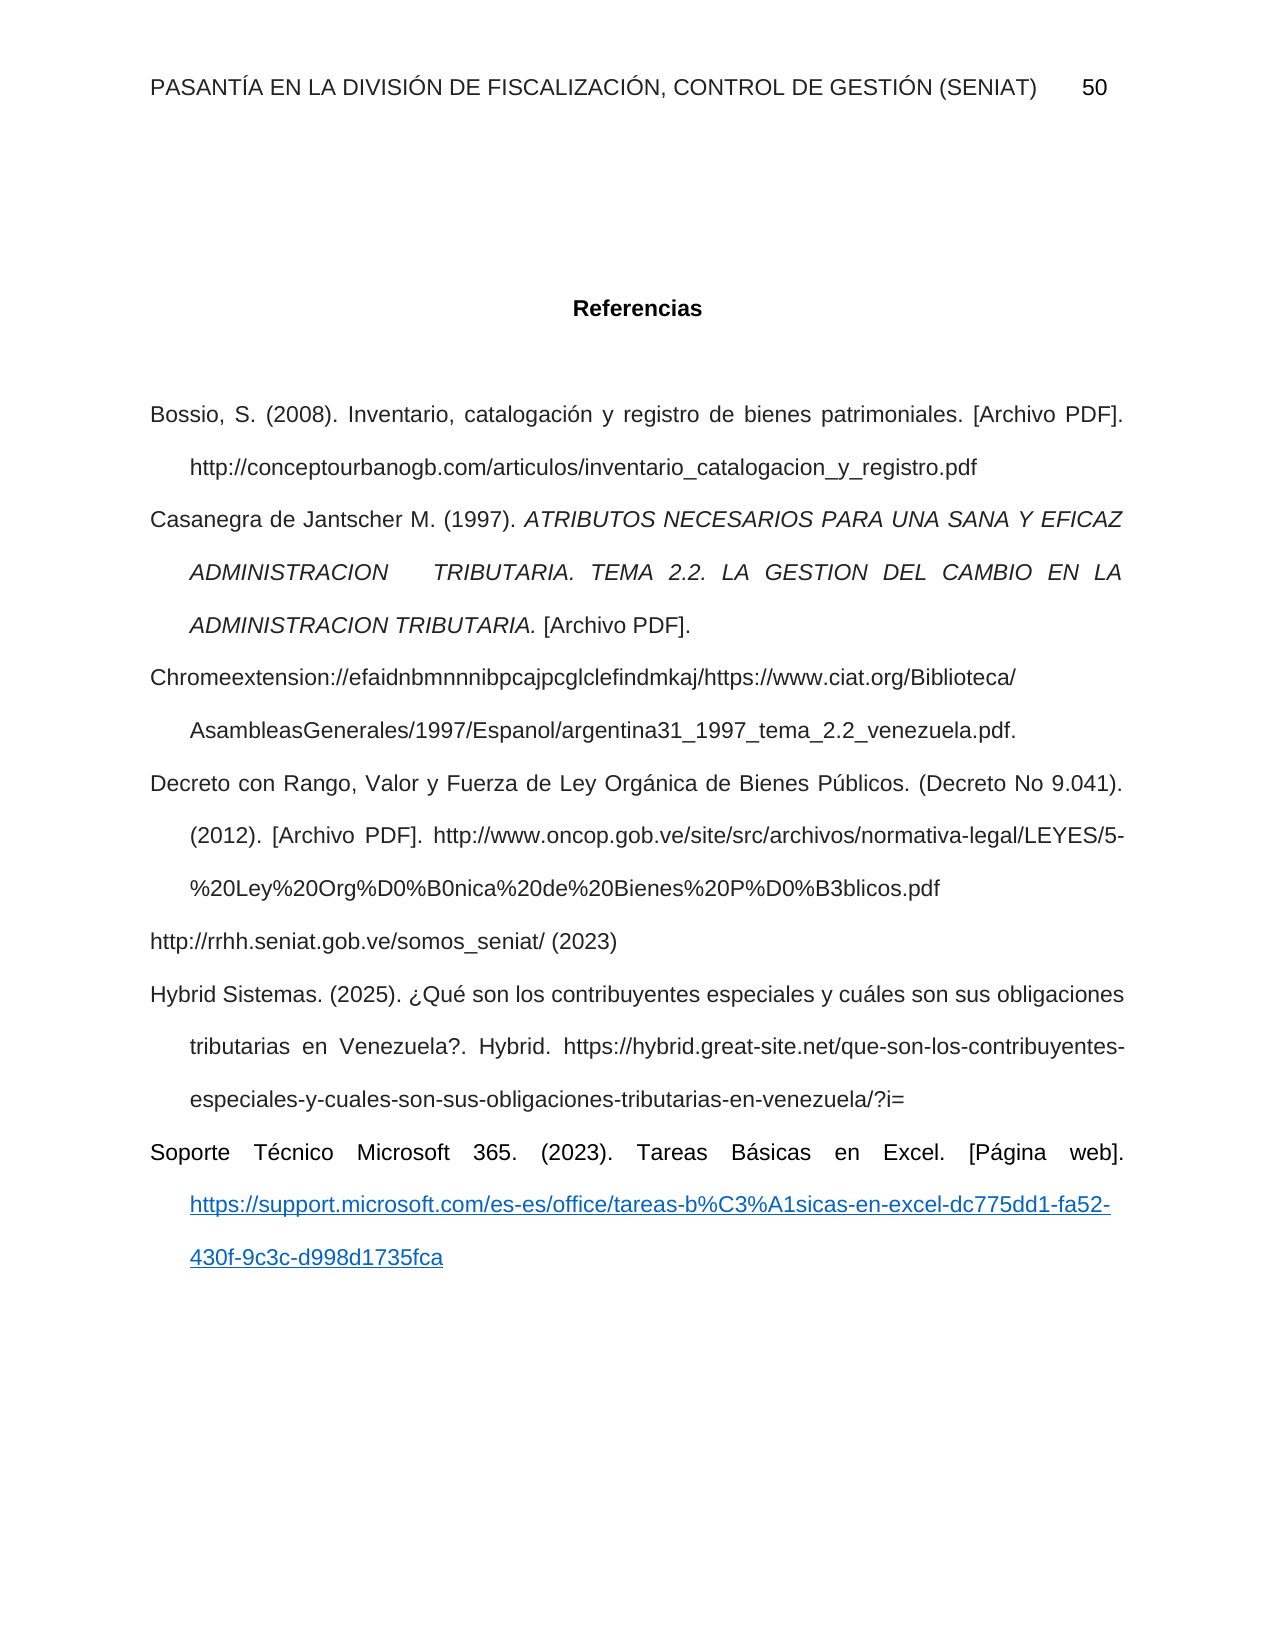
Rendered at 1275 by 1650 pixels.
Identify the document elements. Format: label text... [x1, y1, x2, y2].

text http://rrhh.seniat.gob.ve/somos_seniat/ (2023) [150, 928, 1125, 954]
text Casanegra de Jantscher M. (1997). ATRIBUTOS NECESARIOS PARA UNA SANA Y EFICAZ ADMINISTRACION TRIBUTARIA. TEMA 2.2. LA GESTION DEL CAMBIO EN LA ADMINISTRACION TRIBUTARIA. [Archivo PDF]. [150, 506, 1125, 638]
text Decreto con Rango, Valor y Fuerza de Ley Orgánica de Bienes Públicos. (Decreto No 9.041). (2012). [Archivo PDF]. http://www.oncop.gob.ve/site/src/archivos/normativa-legal/LEYES/5-%20Ley%20Org%D0%B0nica%20de%20Bienes%20P%D0%B3blicos.pdf [150, 770, 1125, 901]
text Hybrid Sistemas. (2025). ¿Qué son los contribuyentes especiales y cuáles son sus obligaciones tributarias en Venezuela?. Hybrid. https://hybrid.great-site.net/que-son-los-contribuyentes-especiales-y-cuales-son-sus-obligaciones-tributarias-en-venezuela/?i= [150, 981, 1125, 1112]
text Chromeextension://efaidnbmnnnibpcajpcglclefindmkaj/https://www.ciat.org/Biblioteca/AsambleasGenerales/1997/Espanol/argentina31_1997_tema_2.2_venezuela.pdf. [150, 664, 1125, 743]
text Bossio, S. (2008). Inventario, catalogación y registro de bienes patrimoniales. [Archivo PDF]. http://conceptourbanogb.com/articulos/inventario_catalogacion_y_registro.pdf [150, 401, 1125, 480]
text Referencias [150, 295, 1125, 322]
text Soporte Técnico Microsoft 365. (2023). Tareas Básicas en Excel. [Página web]. https://support.microsoft.com/es-es/office/tareas-b%C3%A1sicas-en-excel-dc775dd1-fa52-430f-9c3c-d998d1735fca [150, 1139, 1125, 1270]
